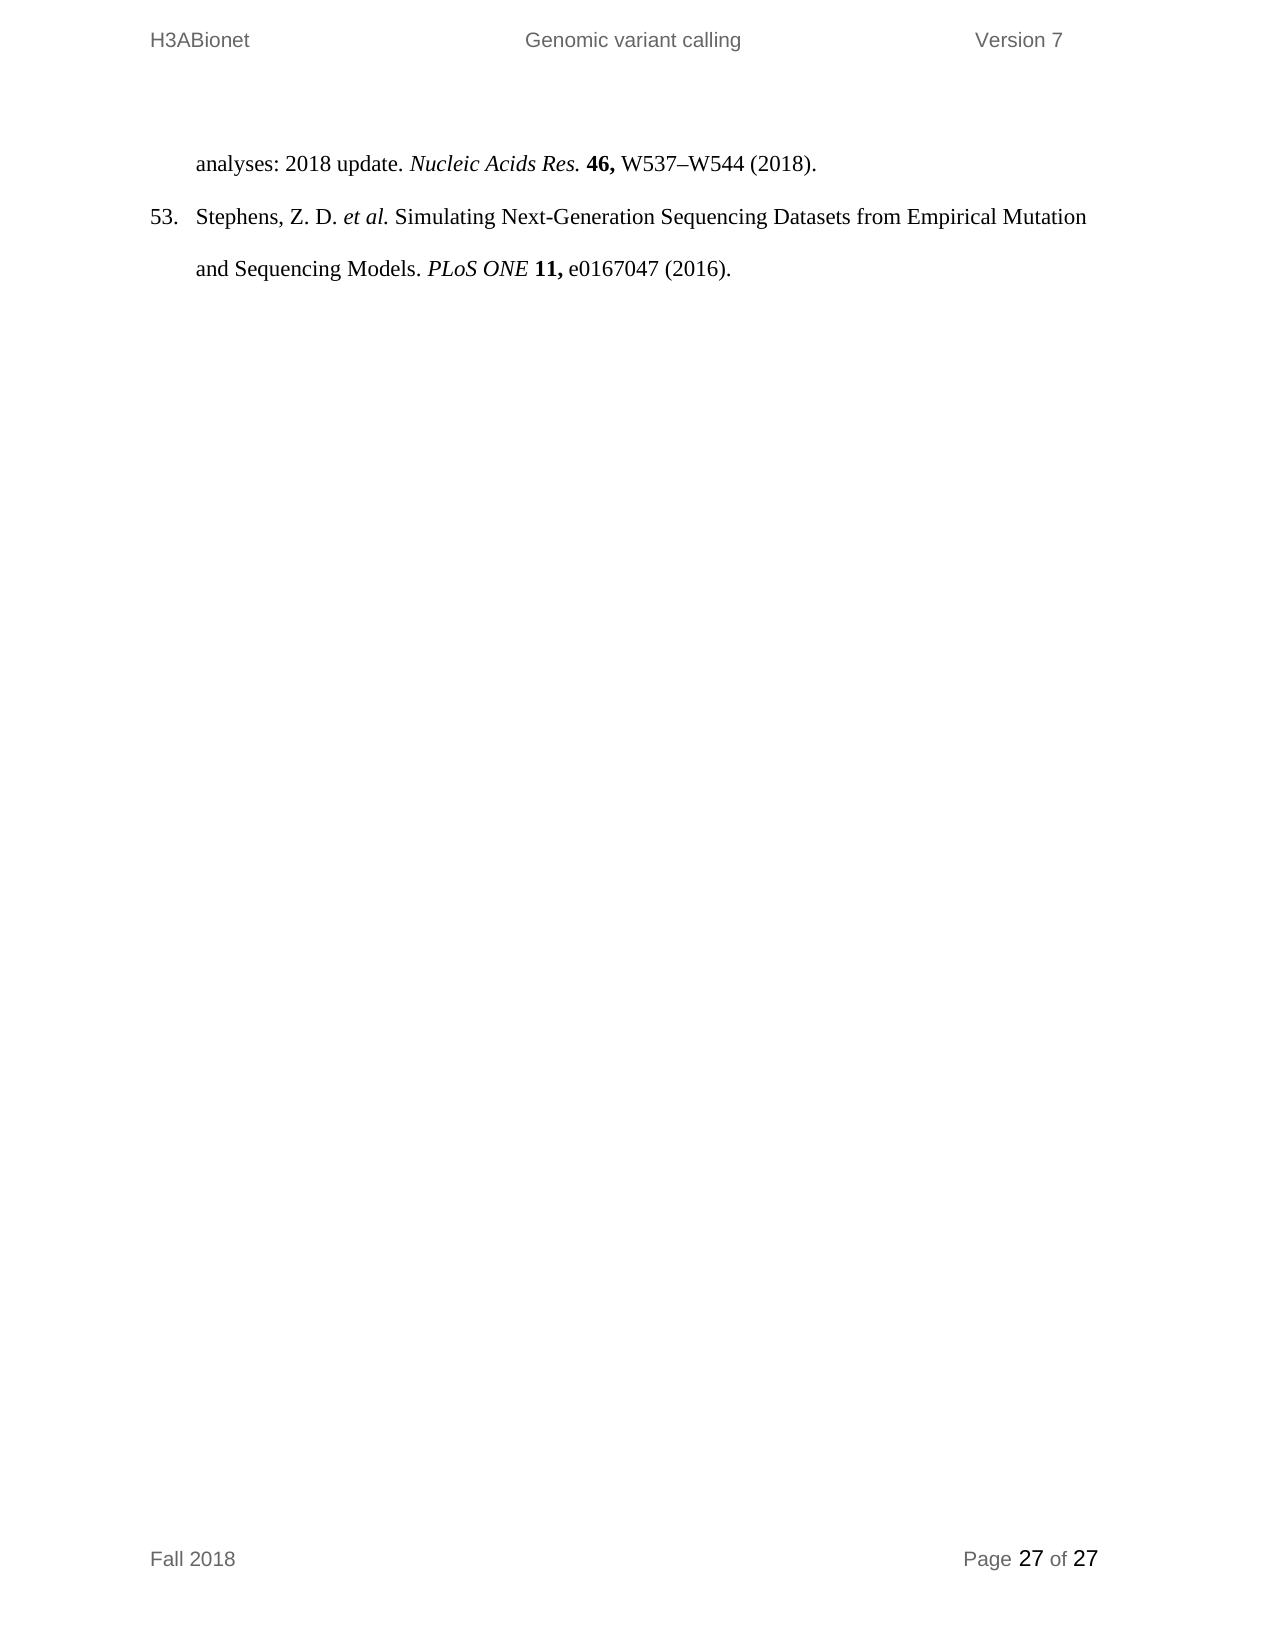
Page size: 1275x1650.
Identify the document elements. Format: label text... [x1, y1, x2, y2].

text 53. Stephens, Z. D. et al. Simulating Next-Generation Sequencing Datasets from Empirical Mutation and Sequencing Models. PLoS ONE 11, e0167047 (2016). [150, 203, 1125, 282]
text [150, 150, 1125, 176]
